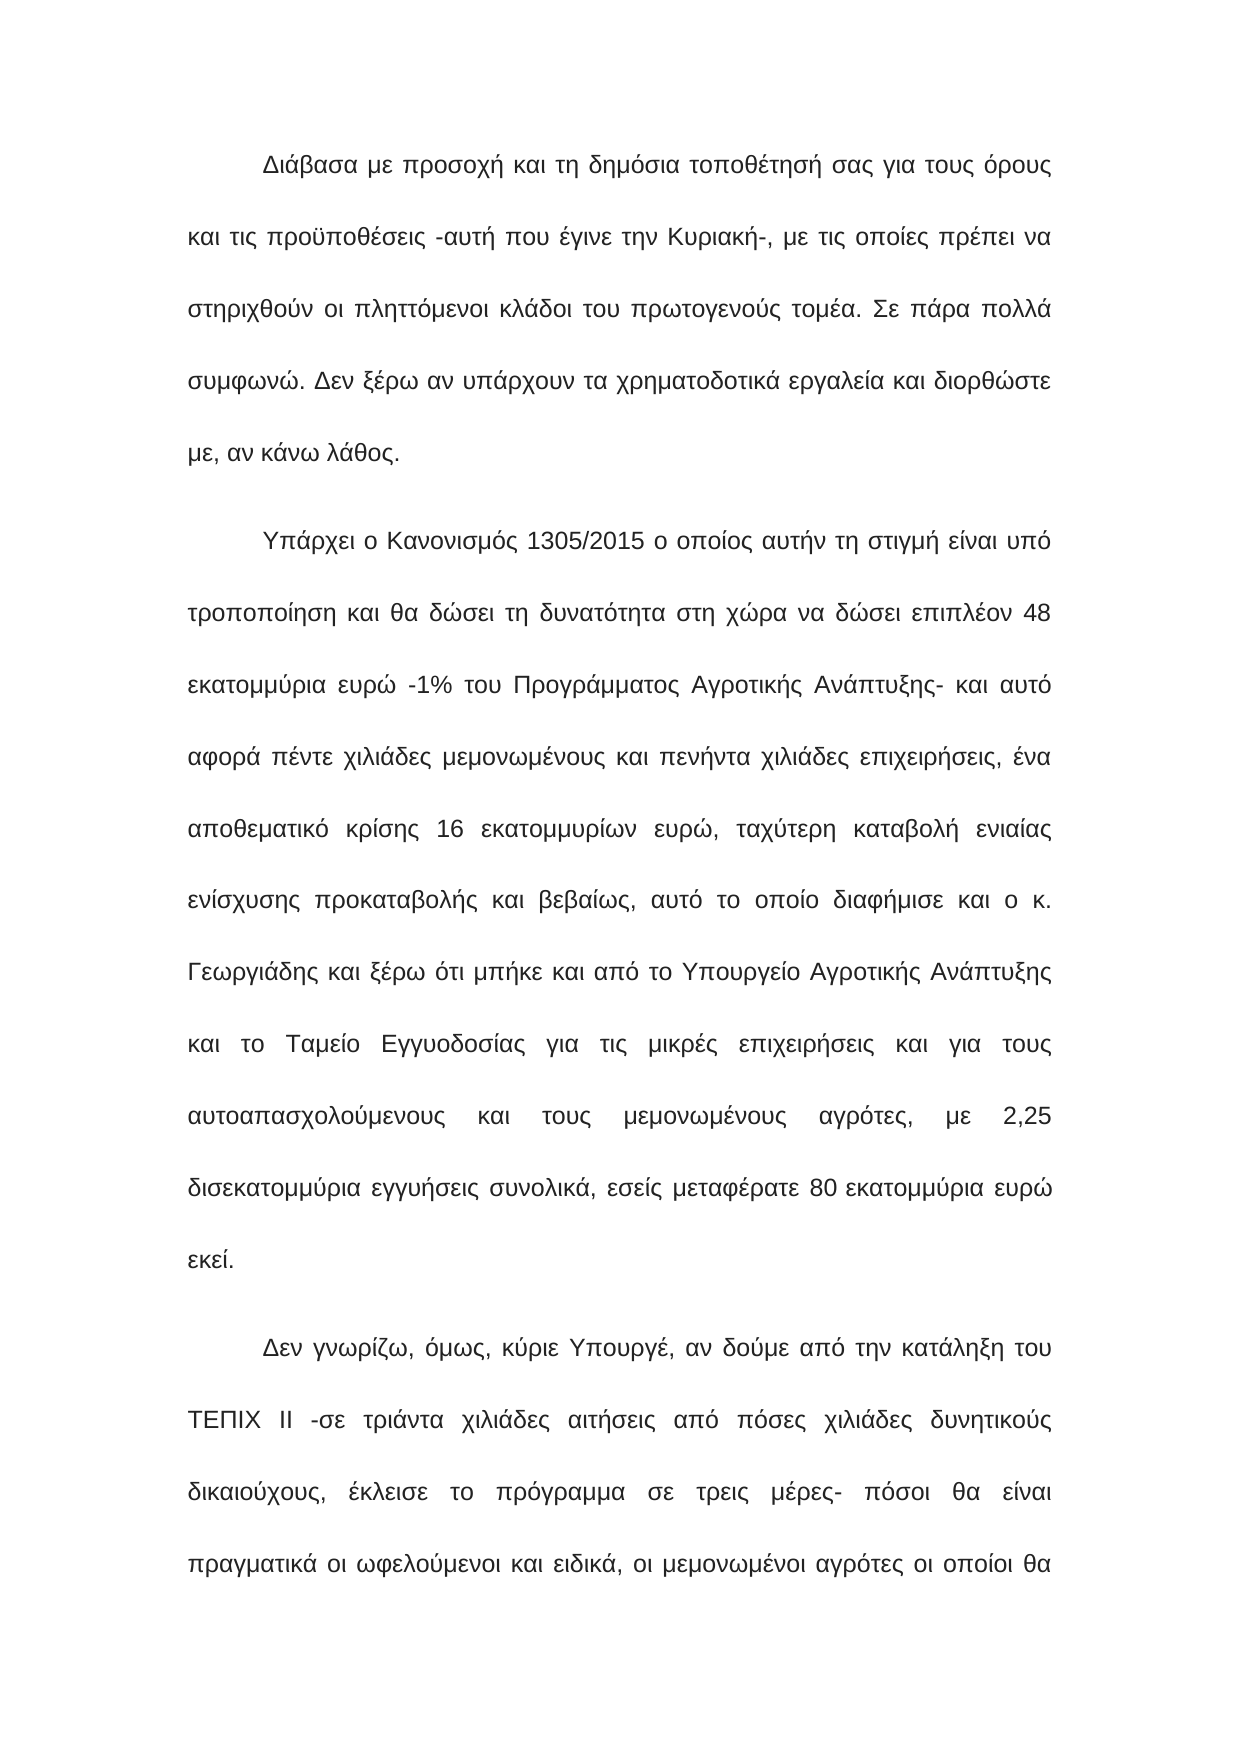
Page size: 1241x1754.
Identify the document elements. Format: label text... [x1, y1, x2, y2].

text Υπάρχει ο Κανονισμός 1305/2015 ο οποίος αυτήν τη στιγμή είναι υπό τροποποίηση και θα δώσει τη δυνατότητα στη χώρα να δώσει επιπλέον 48 εκατομμύρια ευρώ -1% του Προγράμματος Αγροτικής Ανάπτυξης- και αυτό αφορά πέντε χιλιάδες μεμονωμένους και πενήντα χιλιάδες επιχειρήσεις, ένα αποθεματικό κρίσης 16 εκατομμυρίων ευρώ, ταχύτερη καταβολή ενιαίας ενίσχυσης προκαταβολής και βεβαίως, αυτό το οποίο διαφήμισε και ο κ. Γεωργιάδης και ξέρω ότι μπήκε και από το Υπουργείο Αγροτικής Ανάπτυξης και το Ταμείο Εγγυοδοσίας για τις μικρές επιχειρήσεις και για τους αυτοαπασχολούμενους και τους μεμονωμένους αγρότες, με 2,25 δισεκατομμύρια εγγυήσεις συνολικά, εσείς μεταφέρατε 80 εκατομμύρια ευρώ εκεί. [187, 610, 1053, 1273]
text Υπάρχει ο Κανονισμός 1305/2015 ο οποίος αυτήν τη στιγμή είναι υπό τροποποίηση και θα δώσει τη δυνατότητα στη χώρα να δώσει επιπλέον 48 εκατομμύρια ευρώ -1% του Προγράμματος Αγροτικής Ανάπτυξης- και αυτό αφορά πέντε χιλιάδες μεμονωμένους και πενήντα χιλιάδες επιχειρήσεις, ένα αποθεματικό κρίσης 16 εκατομμυρίων ευρώ, ταχύτερη καταβολή ενιαίας ενίσχυσης προκαταβολής και βεβαίως, αυτό το οποίο διαφήμισε και ο κ. Γεωργιάδης και ξέρω ότι μπήκε και από το Υπουργείο Αγροτικής Ανάπτυξης και το Ταμείο Εγγυοδοσίας για τις μικρές επιχειρήσεις και για τους αυτοαπασχολούμενους και τους μεμονωμένους αγρότες, με 2,25 δισεκατομμύρια εγγυήσεις συνολικά, εσείς μεταφέρατε 80 εκατομμύρια ευρώ εκεί. [187, 526, 1053, 608]
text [187, 1333, 1053, 1578]
text Διάβασα με προσοχή και τη δημόσια τοποθέτησή σας για τους όρους και τις προϋποθέσεις -αυτή που έγινε την Κυριακή-, με τις οποίες πρέπει να στηριχθούν οι πληττόμενοι κλάδοι του πρωτογενούς τομέα. Σε πάρα πολλά συμφωνώ. Δεν ξέρω αν υπάρχουν τα χρηματοδοτικά εργαλεία και διορθώστε με, αν κάνω λάθος. [187, 150, 1053, 466]
